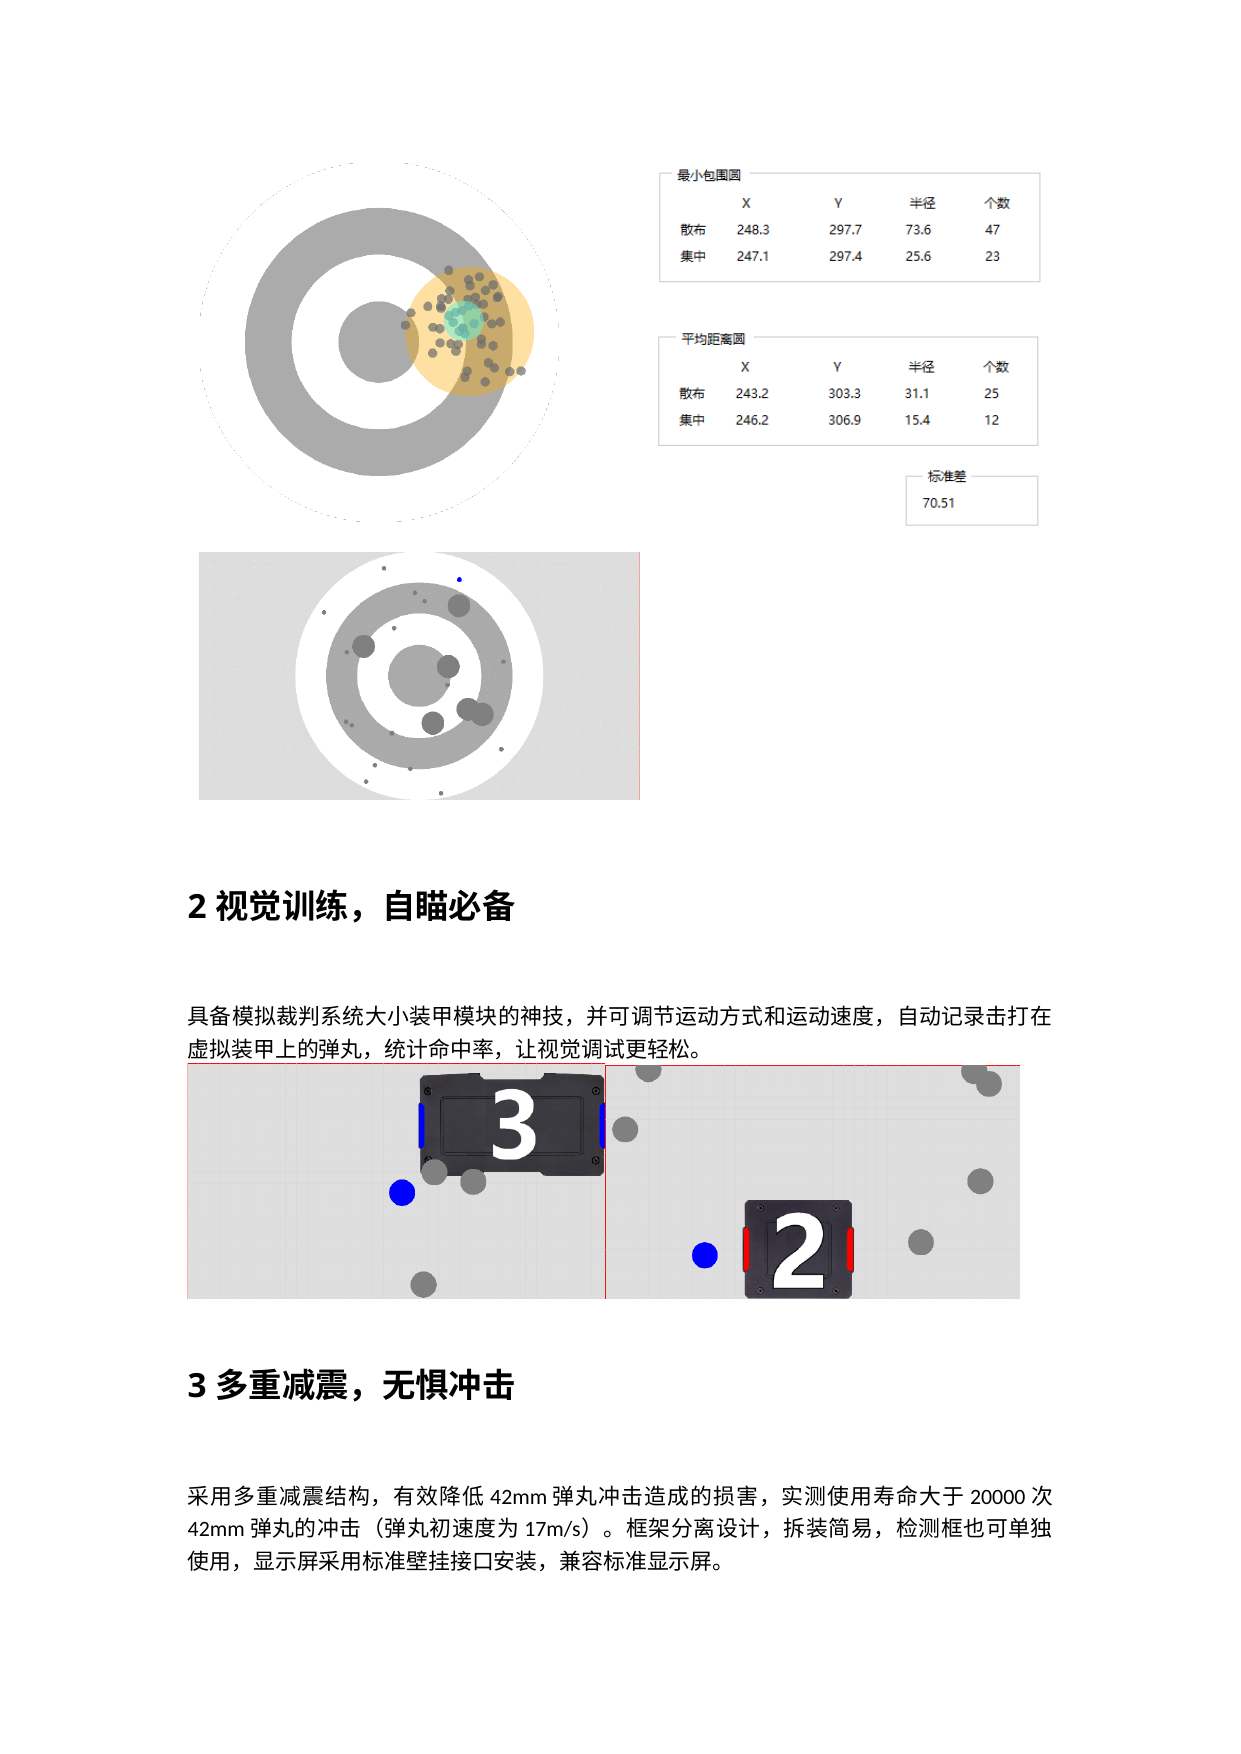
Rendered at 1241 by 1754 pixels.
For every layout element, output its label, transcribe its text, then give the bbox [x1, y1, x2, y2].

table_header [188, 162, 643, 812]
text 采用多重减震结构，有效降低42mm弹丸冲击造成的损害，实测使用寿命大于20000次42mm弹丸的冲击（弹丸初速度为17m/s）。框架分离设计，拆装简易，检测框也可单独使用，显示屏采用标准壁挂接口安装，兼容标准显示屏。 [187, 1478, 1053, 1576]
table_header [643, 162, 1053, 812]
picture [187, 1063, 1021, 1299]
subtitle 2 视觉训练，自瞄必备 [187, 872, 1053, 937]
text 具备模拟裁判系统大小装甲模块的神技，并可调节运动方式和运动速度，自动记录击打在虚拟装甲上的弹丸，统计命中率，让视觉调试更轻松。 [187, 999, 1053, 1064]
picture [198, 162, 559, 522]
picture [654, 162, 1049, 530]
picture [198, 552, 640, 800]
subtitle 3 多重减震，无惧冲击 [187, 1351, 1053, 1416]
